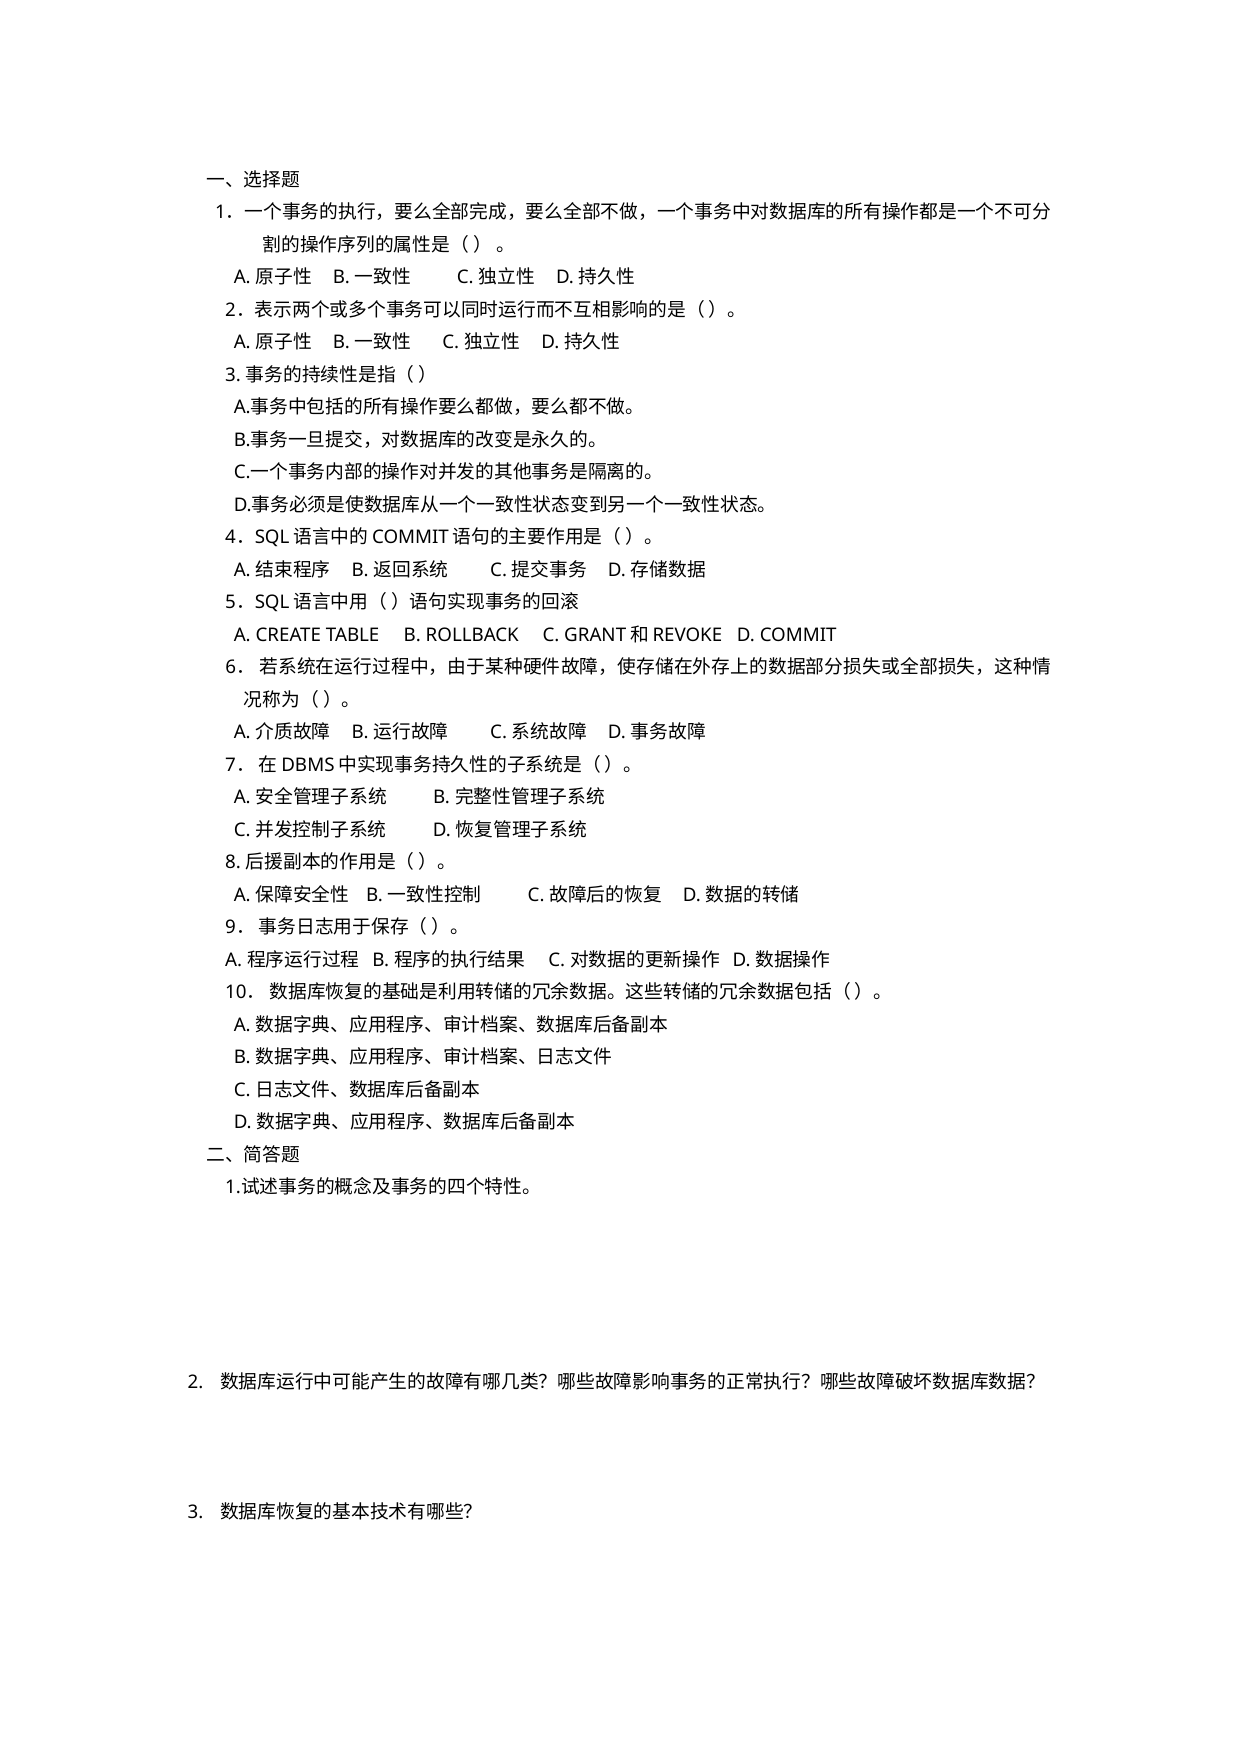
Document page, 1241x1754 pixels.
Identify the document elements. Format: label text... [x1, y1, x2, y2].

text A. 原子性 B. 一致性 C. 独立性 D. 持久性 [187, 324, 1053, 357]
text 一、选择题 [187, 162, 1053, 194]
text A. 安全管理子系统 B. 完整性管理子系统 [187, 779, 1053, 812]
text C.一个事务内部的操作对并发的其他事务是隔离的。 [187, 454, 1053, 487]
list 数据库运行中可能产生的故障有哪几类？哪些故障影响事务的正常执行？哪些故障破坏数据库数据？ [187, 1364, 1053, 1397]
text D. 数据字典、应用程序、数据库后备副本 [187, 1104, 1053, 1137]
text C. 并发控制子系统 D. 恢复管理子系统 [187, 812, 1053, 844]
text A.事务中包括的所有操作要么都做，要么都不做。 [187, 389, 1053, 422]
text A. 保障安全性 B. 一致性控制 C. 故障后的恢复 D. 数据的转储 [187, 877, 1053, 909]
text A. CREATE TABLE B. ROLLBACK C. GRANT和REVOKE D. COMMIT [187, 617, 1053, 649]
text 2．表示两个或多个事务可以同时运行而不互相影响的是（ ）。 [187, 292, 1053, 324]
text 二、简答题 [187, 1137, 1053, 1169]
text 7． 在DBMS中实现事务持久性的子系统是（ ）。 [187, 747, 1053, 779]
text 3. 事务的持续性是指（ ） [187, 357, 1053, 389]
text 5．SQL语言中用（ ）语句实现事务的回滚 [187, 584, 1053, 617]
text B.事务一旦提交，对数据库的改变是永久的。 [187, 422, 1053, 454]
text A. 介质故障 B. 运行故障 C. 系统故障 D. 事务故障 [187, 714, 1053, 747]
text A. 原子性 B. 一致性 C. 独立性 D. 持久性 [187, 259, 1053, 292]
text A. 结束程序 B. 返回系统 C. 提交事务 D. 存储数据 [187, 552, 1053, 584]
text B. 数据字典、应用程序、审计档案、日志文件 [187, 1039, 1053, 1072]
text 8. 后援副本的作用是（ ）。 [187, 844, 1053, 877]
text 4．SQL语言中的COMMIT语句的主要作用是（ ）。 [187, 519, 1053, 552]
text A. 程序运行过程 B. 程序的执行结果 C. 对数据的更新操作 D. 数据操作 [187, 942, 1053, 974]
text 9． 事务日志用于保存（ ）。 [187, 909, 1053, 942]
text 1．一个事务的执行，要么全部完成，要么全部不做，一个事务中对数据库的所有操作都是一个不可分割的操作序列的属性是（ ） 。 [187, 194, 1053, 259]
text 1.试述事务的概念及事务的四个特性。 [187, 1169, 1053, 1202]
text A. 数据字典、应用程序、审计档案、数据库后备副本 [187, 1007, 1053, 1039]
text D.事务必须是使数据库从一个一致性状态变到另一个一致性状态。 [187, 487, 1053, 519]
text 10． 数据库恢复的基础是利用转储的冗余数据。这些转储的冗余数据包括（ ）。 [187, 974, 1053, 1007]
text C. 日志文件、数据库后备副本 [187, 1072, 1053, 1104]
list 数据库恢复的基本技术有哪些？ [187, 1494, 1053, 1527]
text 6． 若系统在运行过程中，由于某种硬件故障，使存储在外存上的数据部分损失或全部损失，这种情况称为（ ）。 [187, 649, 1053, 714]
